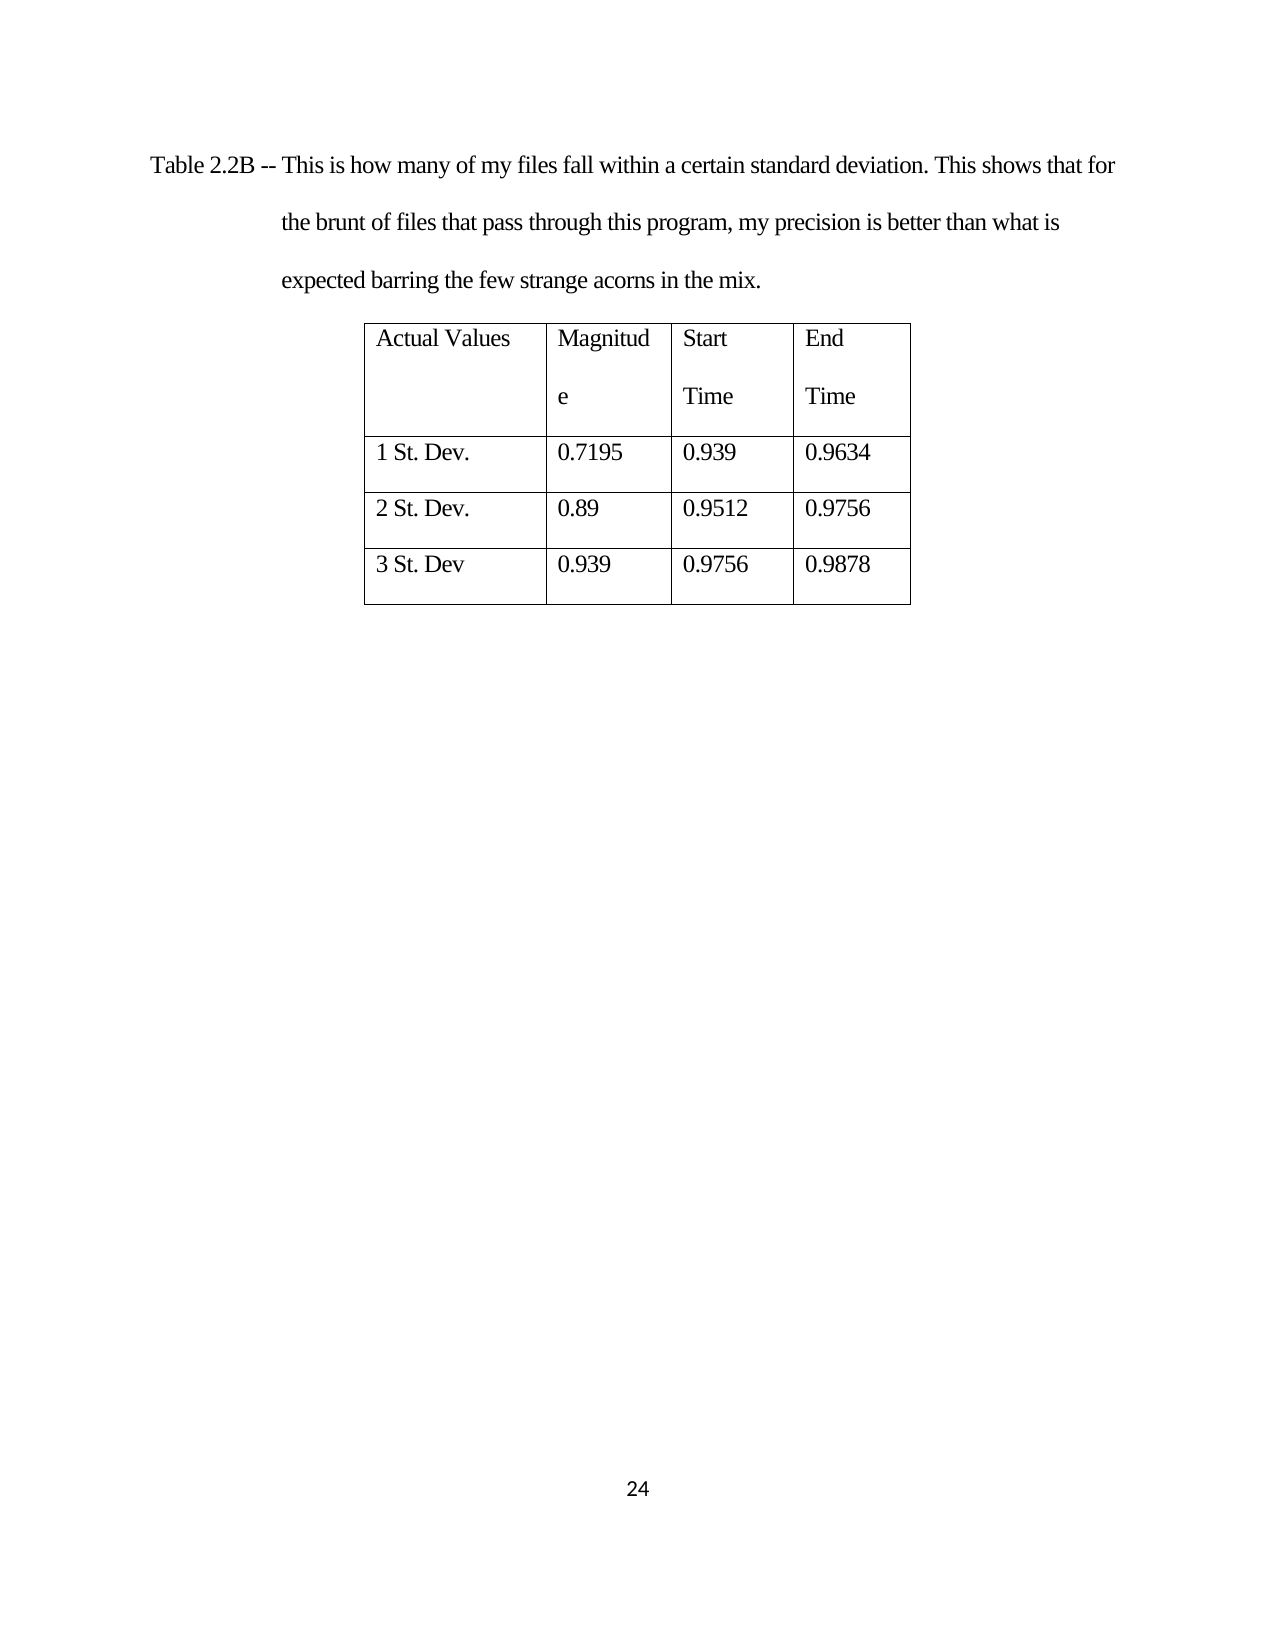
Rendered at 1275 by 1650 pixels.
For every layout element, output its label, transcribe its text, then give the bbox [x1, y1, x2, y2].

table_cell 2 St. Dev. [365, 493, 546, 548]
table_cell 1 St. Dev. [365, 437, 546, 492]
table_cell 0.939 [547, 549, 671, 604]
table_header Magnitude [547, 324, 671, 436]
table_cell 0.7195 [547, 437, 671, 492]
table_cell 0.939 [672, 437, 793, 492]
table_header End Time [794, 324, 910, 436]
table_cell 0.9634 [794, 437, 910, 492]
text Table 2.2B -- This is how many of my files fall within a certain standard deviation. This shows that for the brunt of files that pass through this program, my precision is better than what is expected barring the few strange acorns in the mix. [150, 150, 1125, 294]
table_cell 0.89 [547, 493, 671, 548]
table_header Start Time [672, 324, 793, 436]
table_cell 0.9878 [794, 549, 910, 604]
table_cell 0.9756 [672, 549, 793, 604]
table_cell 0.9756 [794, 493, 910, 548]
table_cell 3 St. Dev [365, 549, 546, 604]
table_header Actual Values [365, 324, 546, 436]
table_cell 0.9512 [672, 493, 793, 548]
